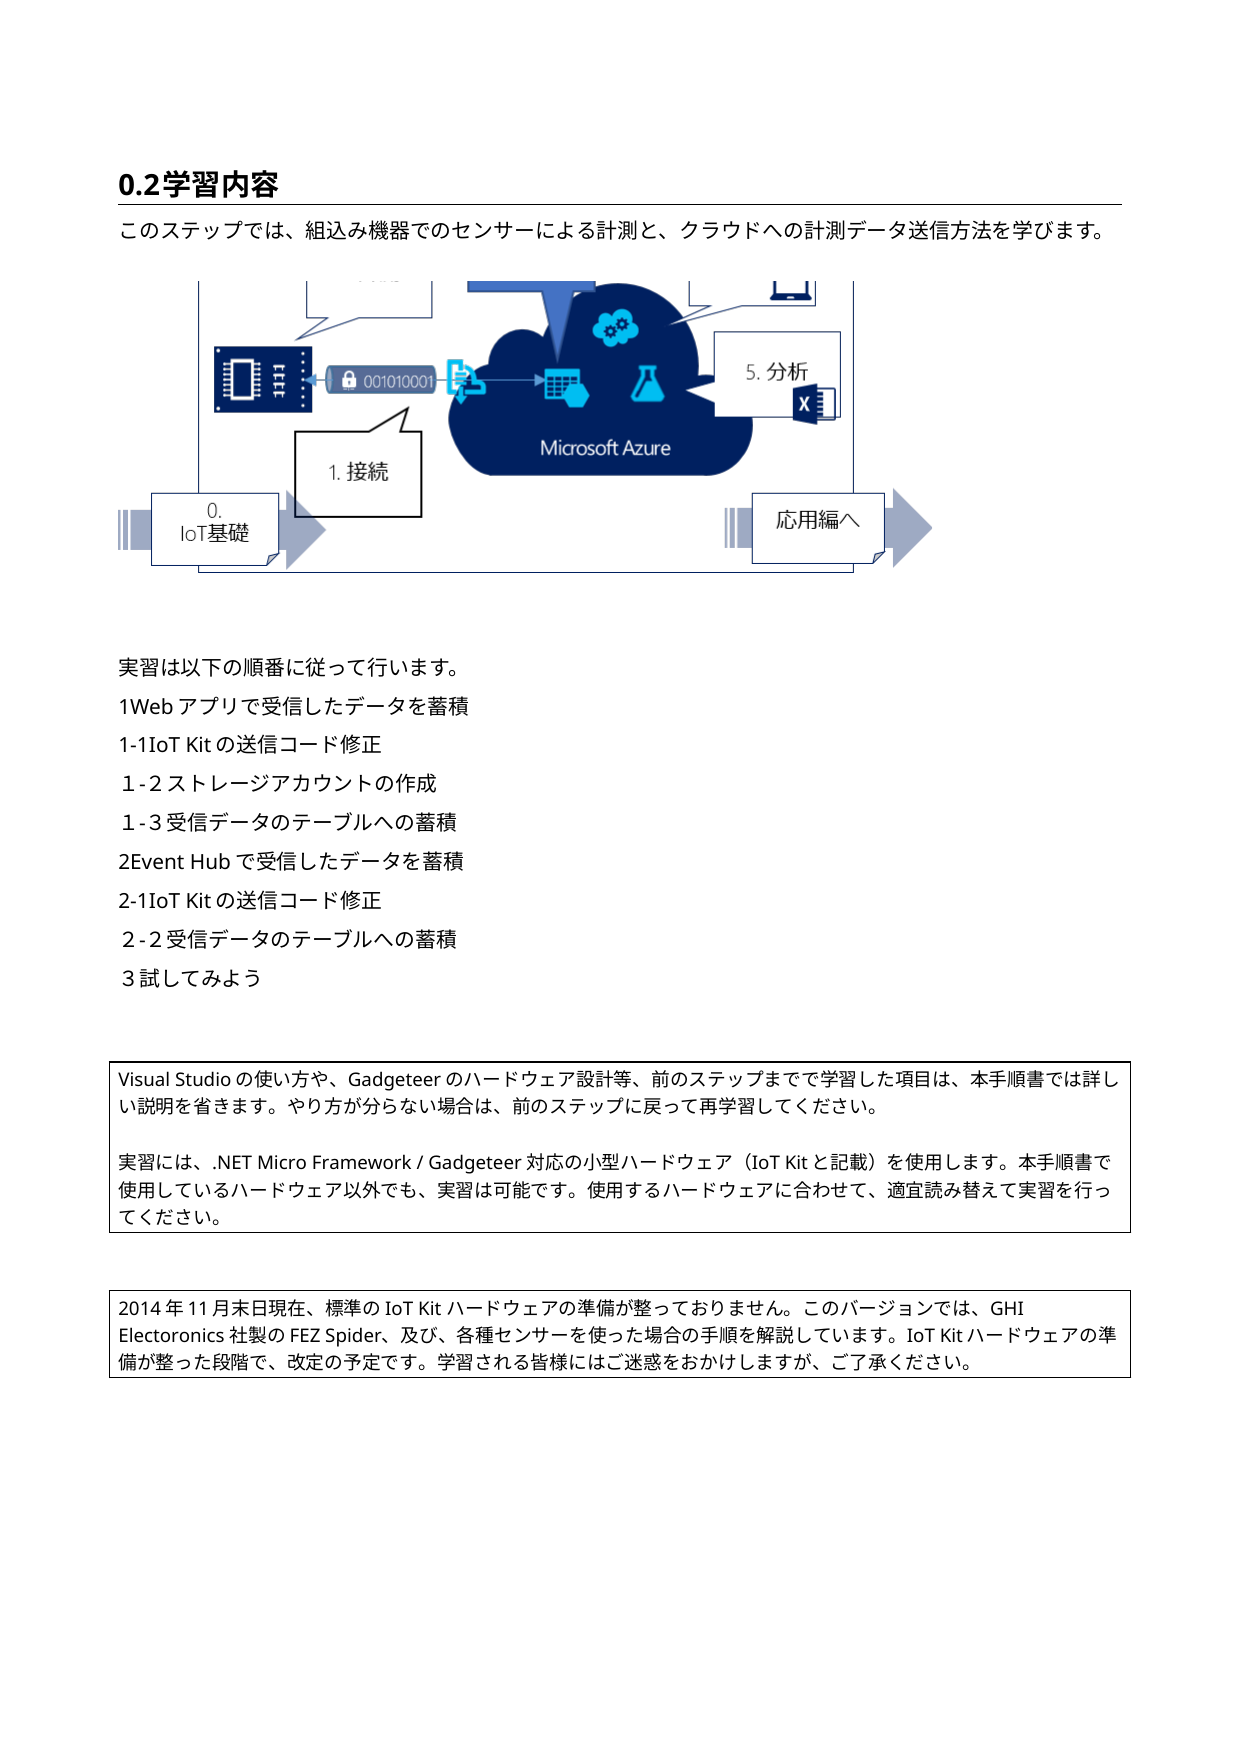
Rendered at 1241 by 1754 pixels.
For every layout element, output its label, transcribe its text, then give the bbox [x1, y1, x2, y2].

text このステップでは、組込み機器でのセンサーによる計測と、クラウドへの計測データ送信方法を学びます。 [118, 218, 1122, 244]
list 受信データのテーブルへの蓄積 [118, 926, 1122, 952]
list 受信データのテーブルへの蓄積 [118, 809, 1122, 836]
list Event Hubで受信したデータを蓄積 [118, 848, 1122, 875]
list ストレージアカウントの作成 [118, 771, 1122, 797]
text Visual Studioの使い方や、Gadgeteerのハードウェア設計等、前のステップまでで学習した項目は、本手順書では詳しい説明を省きます。やり方が分らない場合は、前のステップに戻って再学習してください。 [110, 1063, 1130, 1119]
list Webアプリで受信したデータを蓄積 [118, 693, 1122, 719]
list IoT Kitの送信コード修正 [118, 732, 1122, 758]
picture [118, 281, 933, 573]
text 実習は以下の順番に従って行います。 [118, 654, 1122, 681]
text 2014年11月末日現在、標準のIoT Kit ハードウェアの準備が整っておりません。このバージョンでは、GHI Electoronics 社製のFEZ Spider、及び、各種センサーを使った場合の手順を解説しています。IoT Kitハードウェアの準備が整った段階で、改定の予定です。学習される皆様にはご迷惑をおかけしますが、ご了承ください。 [110, 1291, 1130, 1377]
list 試してみよう [118, 965, 1122, 991]
subtitle 学習内容 [118, 165, 1122, 204]
text 実習には、.NET Micro Framework / Gadgeteer 対応の小型ハードウェア（IoT Kitと記載）を使用します。本手順書で使用しているハードウェア以外でも、実習は可能です。使用するハードウェアに合わせて、適宜読み替えて実習を行ってください。 [110, 1145, 1130, 1232]
list IoT Kitの送信コード修正 [118, 887, 1122, 914]
